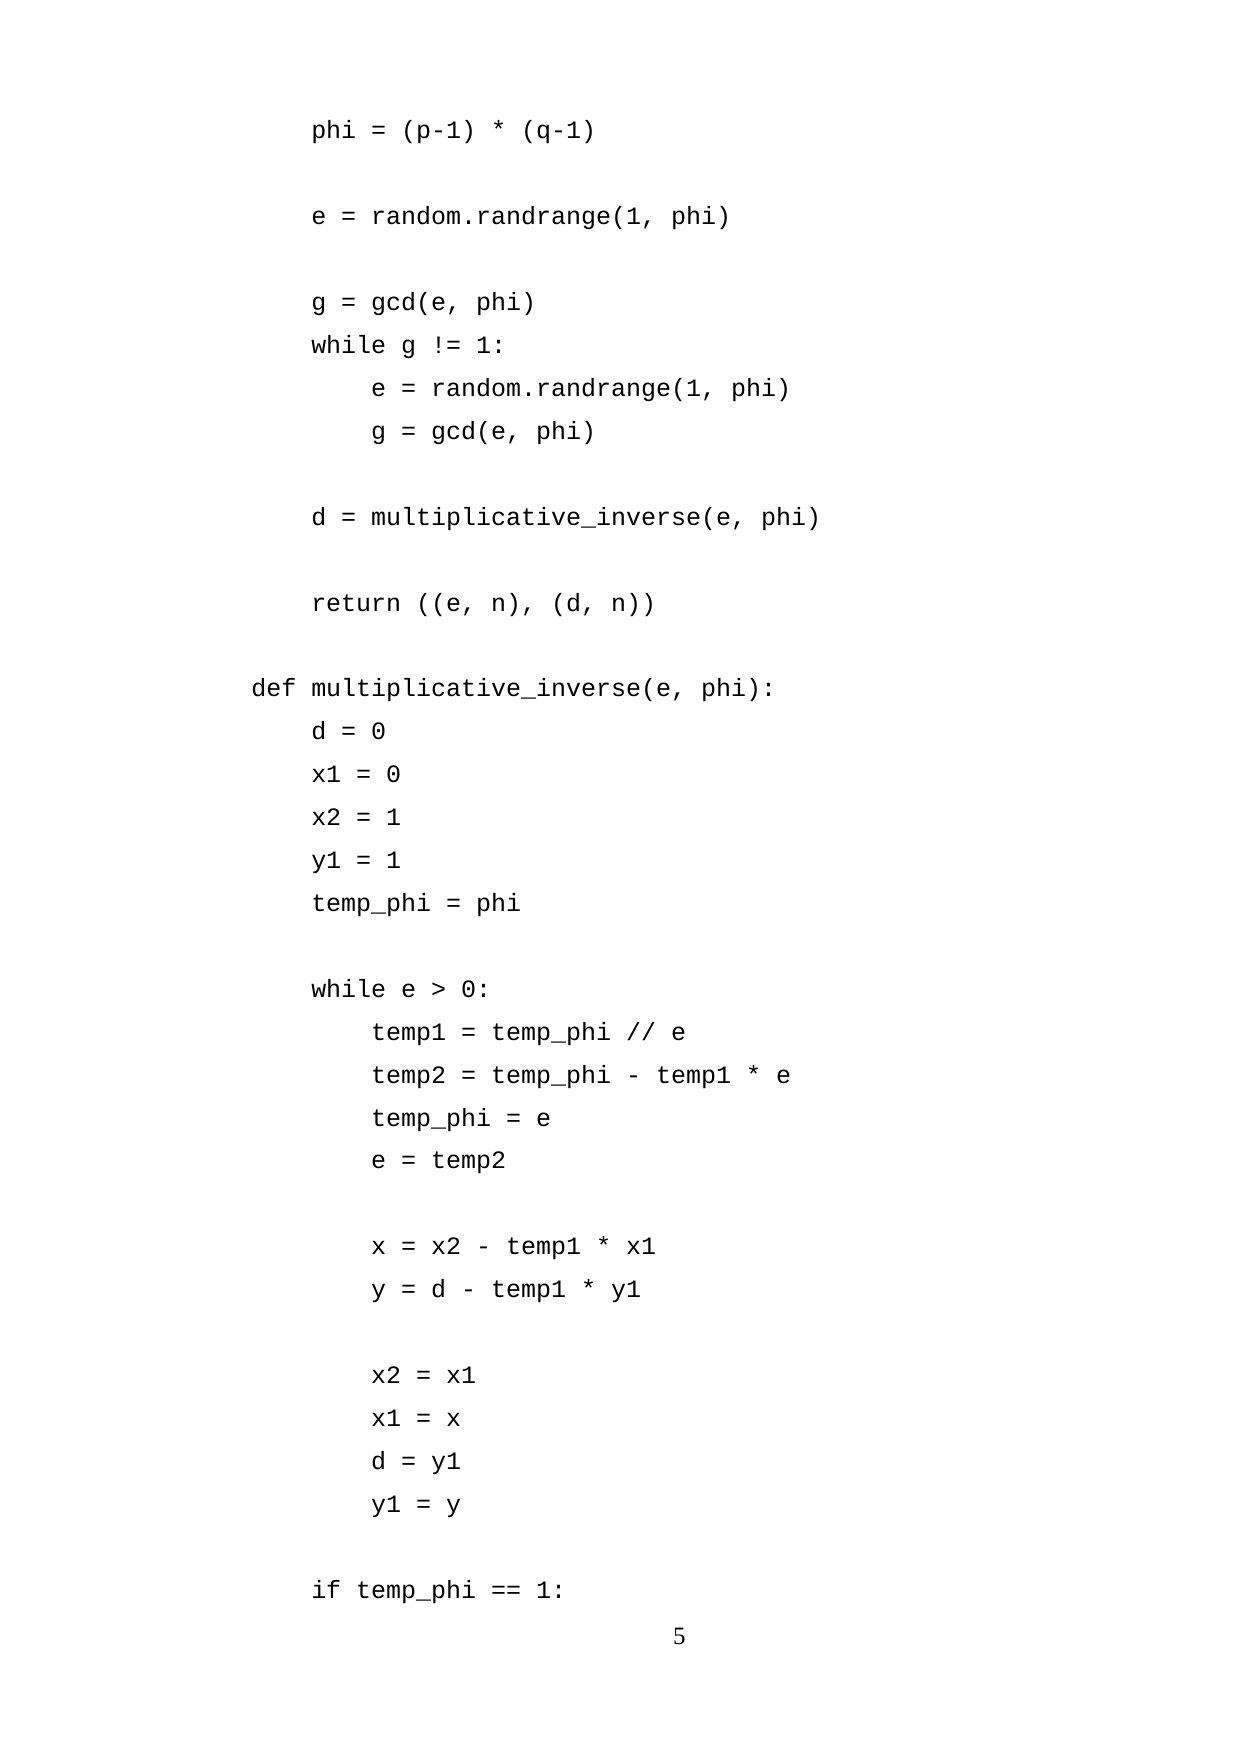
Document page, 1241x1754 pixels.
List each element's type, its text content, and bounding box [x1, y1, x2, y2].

text temp_phi = e [177, 1105, 1181, 1133]
text x1 = 0 [177, 762, 1181, 790]
text if temp_phi == 1: [177, 1577, 1181, 1606]
text x2 = 1 [177, 805, 1181, 833]
text def multiplicative_inverse(e, phi): [177, 676, 1181, 704]
text e = random.randrange(1, phi) [177, 204, 1181, 232]
text y1 = 1 [177, 848, 1181, 876]
text d = y1 [177, 1448, 1181, 1477]
text return ((e, n), (d, n)) [177, 590, 1181, 618]
text while g != 1: [177, 333, 1181, 361]
text temp2 = temp_phi - temp1 * e [177, 1062, 1181, 1091]
text temp_phi = phi [177, 891, 1181, 919]
text x2 = x1 [177, 1363, 1181, 1391]
text while e > 0: [177, 976, 1181, 1005]
text e = random.randrange(1, phi) [177, 376, 1181, 404]
text g = gcd(e, phi) [177, 418, 1181, 447]
text temp1 = temp_phi // e [177, 1019, 1181, 1048]
text phi = (p-1) * (q-1) [177, 118, 1181, 146]
text g = gcd(e, phi) [177, 290, 1181, 318]
text e = temp2 [177, 1148, 1181, 1176]
text d = 0 [177, 719, 1181, 747]
text y = d - temp1 * y1 [177, 1277, 1181, 1305]
text x = x2 - temp1 * x1 [177, 1234, 1181, 1262]
text y1 = y [177, 1491, 1181, 1520]
text x1 = x [177, 1406, 1181, 1434]
text d = multiplicative_inverse(e, phi) [177, 504, 1181, 533]
